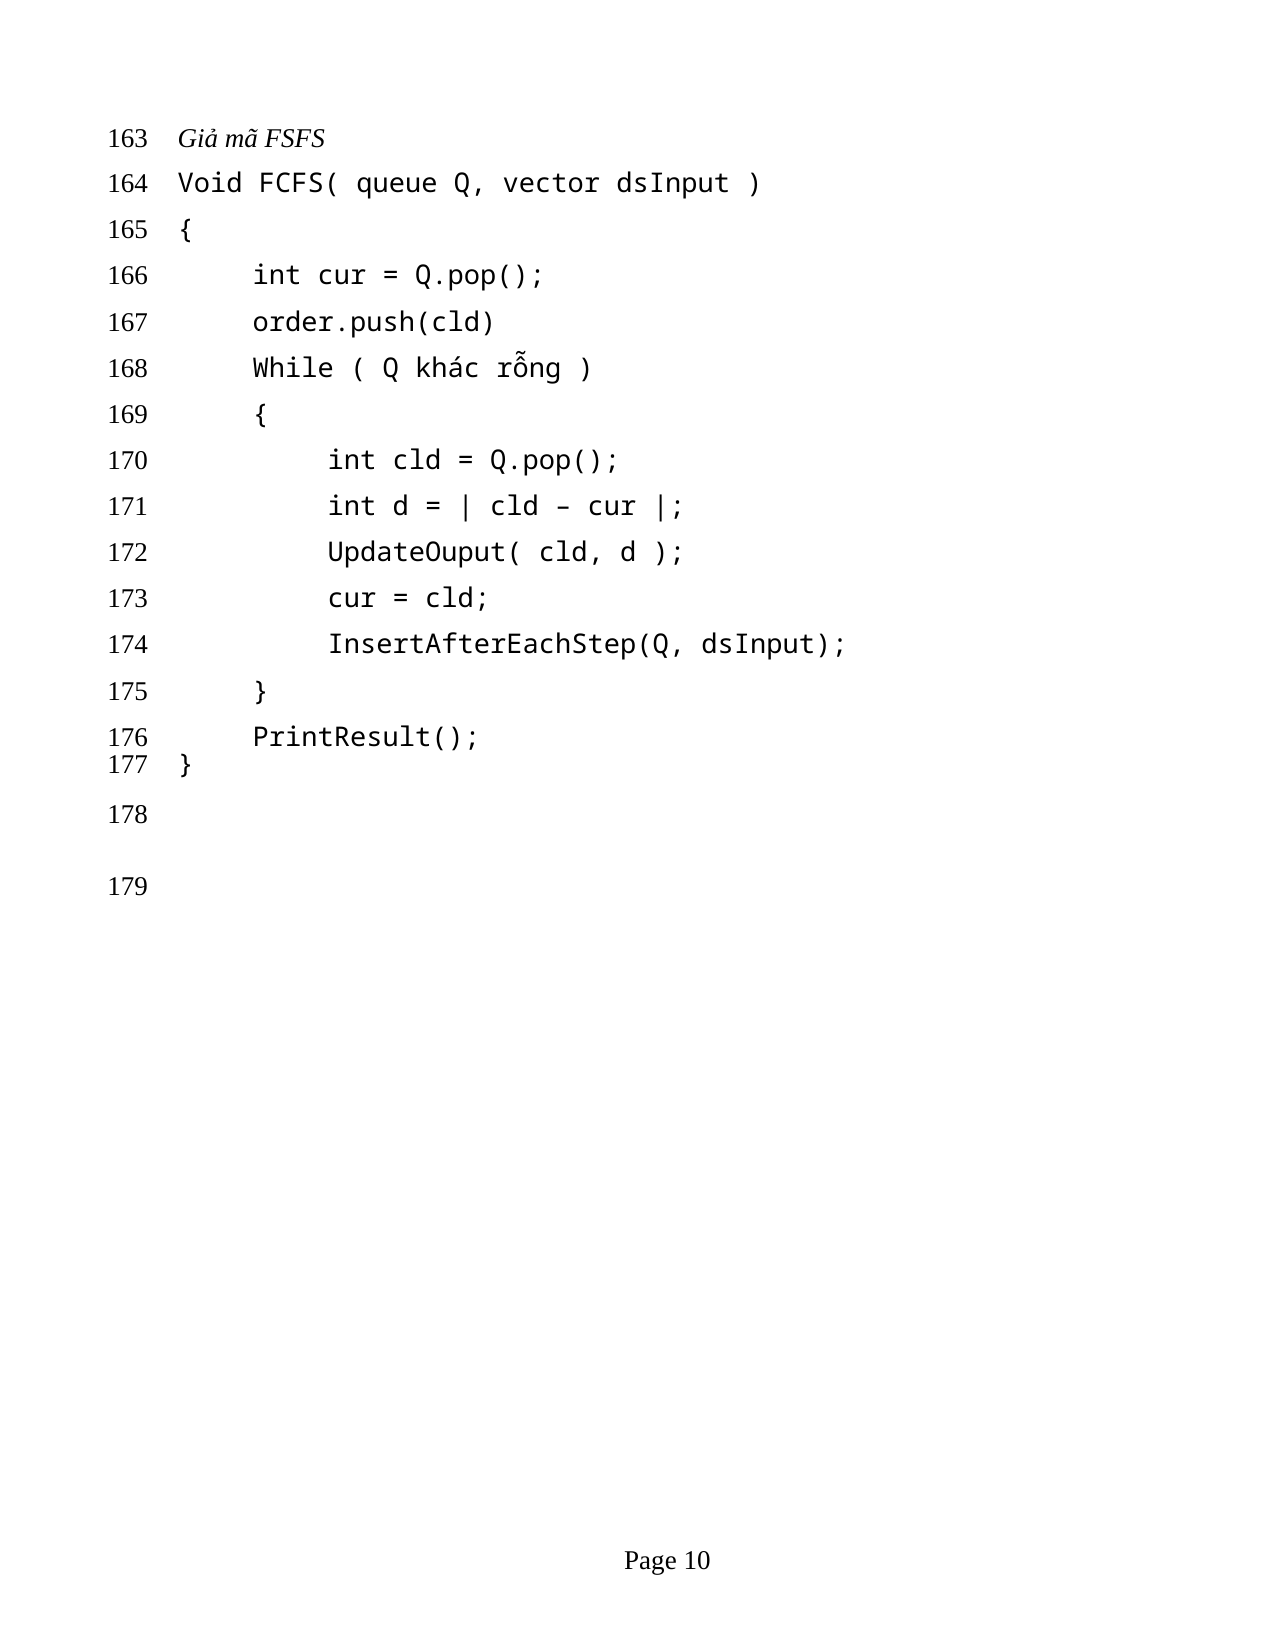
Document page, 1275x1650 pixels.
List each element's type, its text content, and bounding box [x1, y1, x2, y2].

text int cur = Q.pop(); [177, 261, 1157, 291]
text PrintResult(); } [177, 723, 1157, 782]
text Void FCFS( queue Q, vector dsInput ) [177, 169, 1157, 198]
text cur = cld; [252, 584, 1157, 614]
text int d = | cld – cur |; [177, 492, 1157, 521]
text order.push(cld) [177, 307, 1157, 337]
subtitle Giả mã FSFS [177, 122, 1157, 153]
text InsertAfterEachStep(Q, dsInput); [177, 630, 1157, 660]
text } [177, 677, 1157, 706]
text UpdateOuput( cld, d ); [177, 538, 1157, 568]
text int cld = Q.pop(); [177, 446, 1157, 475]
text { [177, 215, 1157, 244]
text While ( Q khác rỗng ) [177, 353, 1157, 383]
text { [177, 400, 1157, 429]
